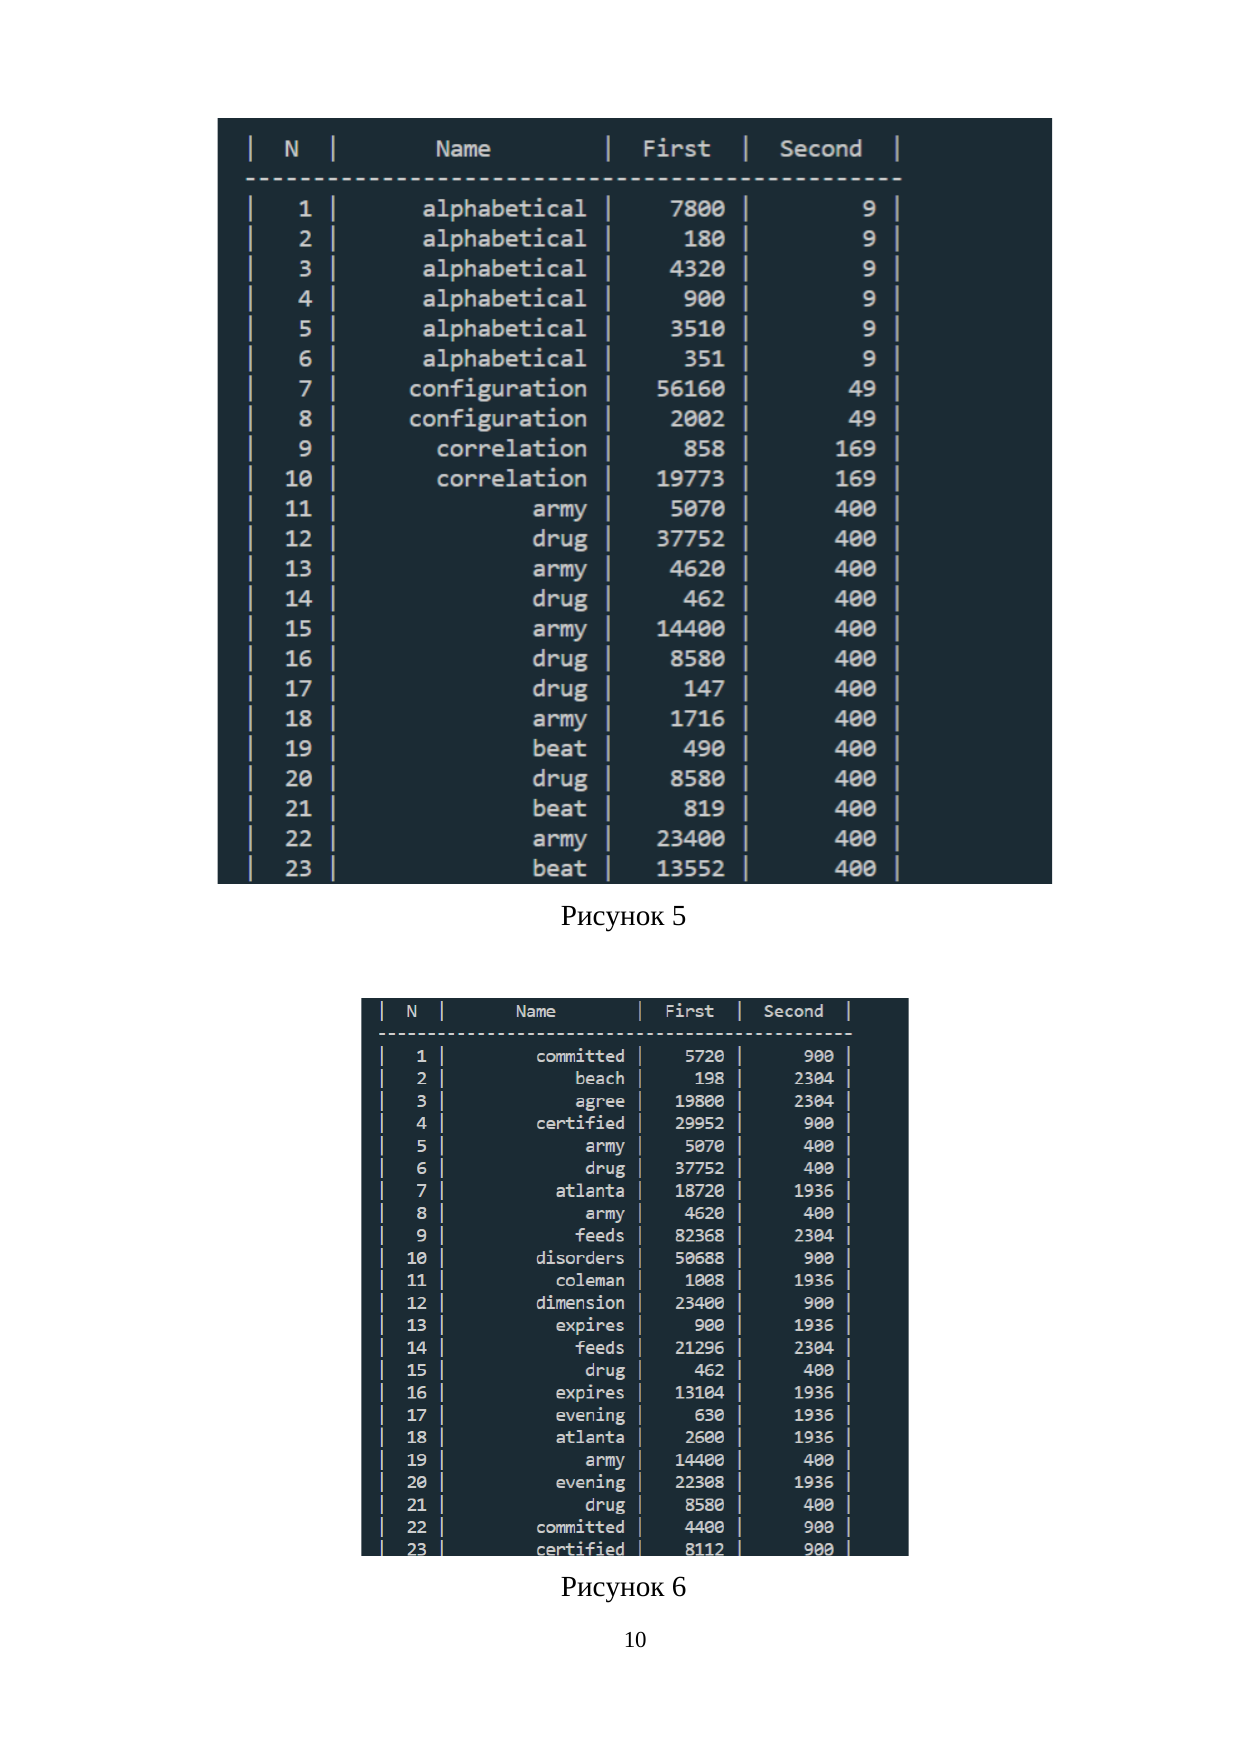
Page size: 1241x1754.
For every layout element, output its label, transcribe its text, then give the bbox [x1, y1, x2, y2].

text Рисунок 5 [118, 898, 1152, 931]
picture [217, 118, 1053, 884]
text Рисунок 6 [487, 1569, 1152, 1603]
picture [361, 998, 909, 1556]
